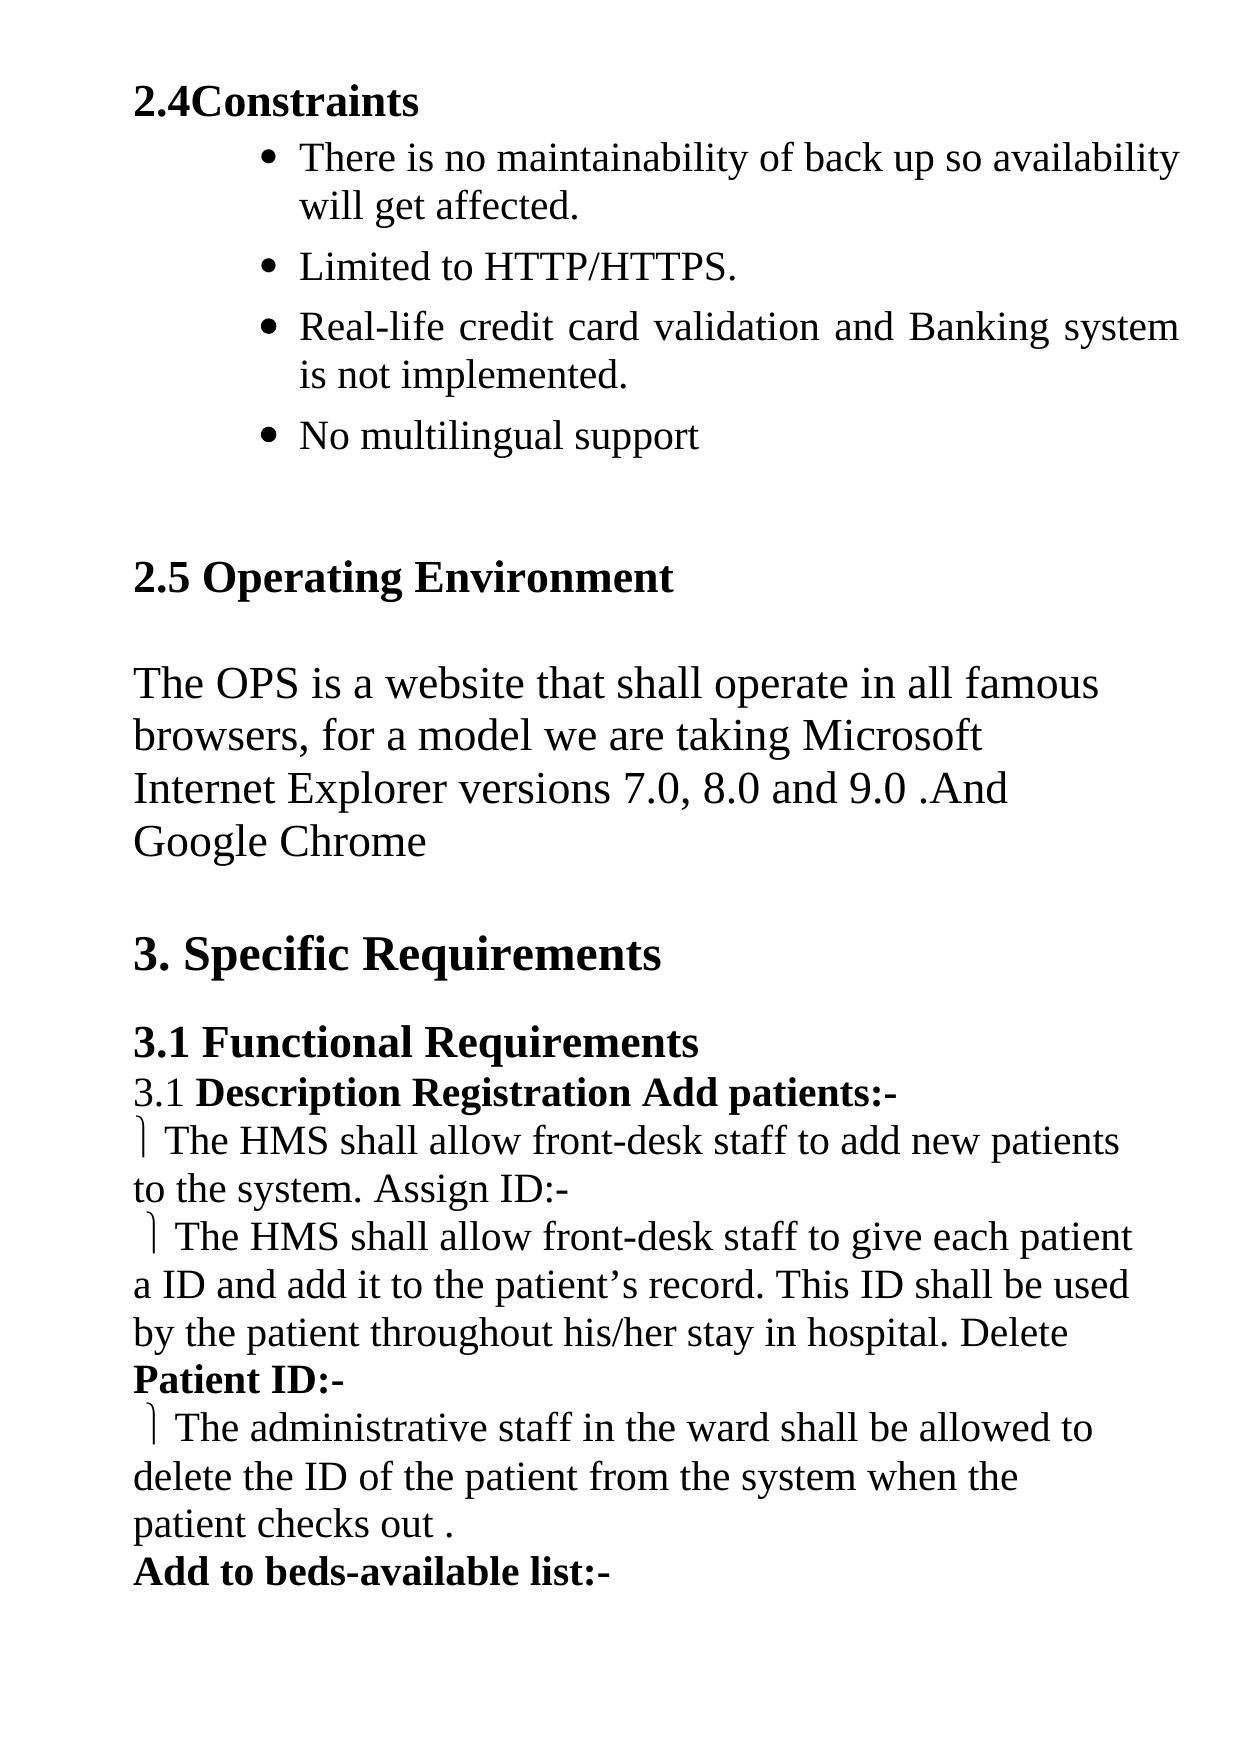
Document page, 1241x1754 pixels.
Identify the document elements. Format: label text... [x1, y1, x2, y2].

text Real-life credit card validation and Banking system is not implemented. [261, 302, 1181, 398]
text Add to beds-available list:- [133, 1547, 1137, 1595]
text The HMS shall allow front-desk staff to give each patient a ID and add it to the patient’s record. This ID shall be used by the patient throughout his/her stay in hospital. Delete Patient ID:- [133, 1211, 1137, 1403]
text There is no maintainability of back up so availability will get affected. [261, 133, 1181, 229]
text No multilingual support [261, 410, 1181, 458]
text Limited to HTTP/HTTPS. [261, 241, 1181, 289]
text 3.1 Description Registration Add patients:- [133, 1067, 1137, 1115]
text The HMS shall allow front-desk staff to add new patients to the system. Assign ID:- [133, 1115, 1137, 1211]
text 2.5 Operating Environment [133, 523, 1137, 602]
text 3.1 Functional Requirements [133, 981, 1137, 1067]
text The administrative staff in the ward shall be allowed to delete the ID of the patient from the system when the patient checks out . [133, 1403, 1137, 1547]
text The OPS is a website that shall operate in all famous browsers, for a model we are taking Microsoft Internet Explorer versions 7.0, 8.0 and 9.0 .And Google Chrome [133, 655, 1137, 866]
text 3. Specific Requirements [133, 923, 1137, 981]
subtitle 2.4Constraints [133, 74, 1137, 127]
